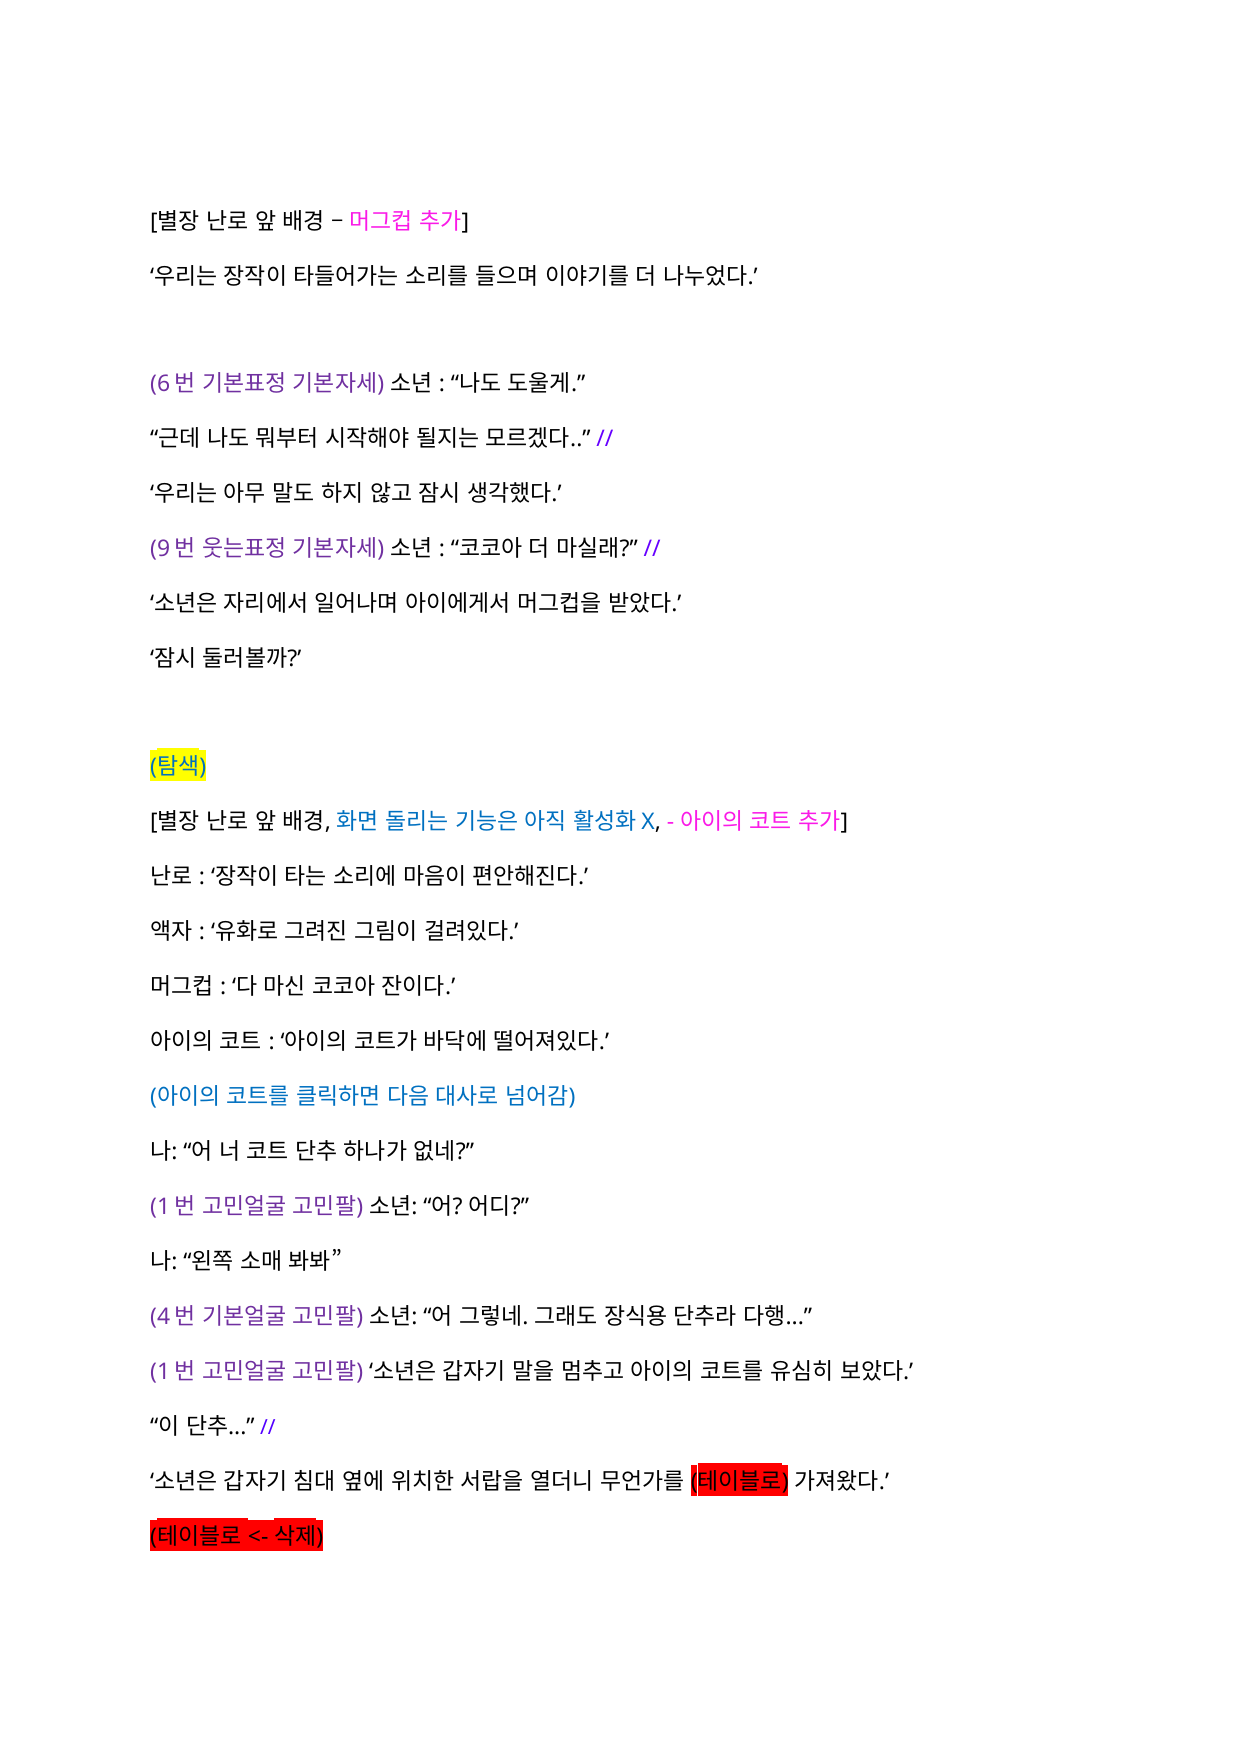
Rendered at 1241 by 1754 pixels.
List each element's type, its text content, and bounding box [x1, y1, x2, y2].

text (탐색) [199, 748, 1090, 781]
text (아이의 코트를 클릭하면 다음 대사로 넘어감) [150, 1078, 1090, 1111]
text ‘소년은 자리에서 일어나며 아이에게서 머그컵을 받았다.’ [150, 585, 1090, 618]
text ‘소년은 갑자기 침대 옆에 위치한 서랍을 열더니 무언가를 (테이블로) 가져왔다.’ [782, 1463, 1090, 1496]
text (1번 고민얼굴 고민팔) ‘소년은 갑자기 말을 멈추고 아이의 코트를 유심히 보았다.’ [150, 1353, 1090, 1386]
text (6번 기본표정 기본자세) 소년 : “나도 도울게.” [150, 365, 1090, 398]
text 아이의 코트 : ‘아이의 코트가 바닥에 떨어져있다.’ [150, 1023, 1090, 1056]
text (4번 기본얼굴 고민팔) 소년: “어 그렇네. 그래도 장식용 단추라 다행...” [150, 1298, 1090, 1331]
text ‘소년은 갑자기 침대 옆에 위치한 서랍을 열더니 무언가를 (테이블로) 가져왔다.’ [150, 1463, 698, 1496]
text (9번 웃는표정 기본자세) 소년 : “코코아 더 마실래?” // [150, 530, 1090, 563]
text 머그컵 : ‘다 마신 코코아 잔이다.’ [150, 968, 1090, 1001]
text “이 단추...” // [150, 1408, 1090, 1441]
text 난로 : ‘장작이 타는 소리에 마음이 편안해진다.’ [150, 858, 1090, 891]
text “근데 나도 뭐부터 시작해야 될지는 모르겠다..” // [150, 420, 1090, 453]
text ‘우리는 아무 말도 하지 않고 잠시 생각했다.’ [150, 475, 1090, 508]
text [별장 난로 앞 배경 – 머그컵 추가] [150, 203, 1090, 236]
text [별장 난로 앞 배경, 화면 돌리는 기능은 아직 활성화X, - 아이의 코트 추가] [150, 803, 1090, 836]
text (1번 고민얼굴 고민팔) 소년: “어? 어디?” [150, 1188, 1090, 1221]
text ‘잠시 둘러볼까?’ [150, 640, 1090, 673]
text 나: “어 너 코트 단추 하나가 없네?” [150, 1133, 1090, 1166]
text 나: “왼쪽 소매 봐봐” [150, 1243, 1090, 1276]
text ‘우리는 장작이 타들어가는 소리를 들으며 이야기를 더 나누었다.’ [150, 258, 1090, 291]
text 액자 : ‘유화로 그려진 그림이 걸려있다.’ [150, 913, 1090, 946]
text (테이블로 <- 삭제) [316, 1518, 1090, 1551]
